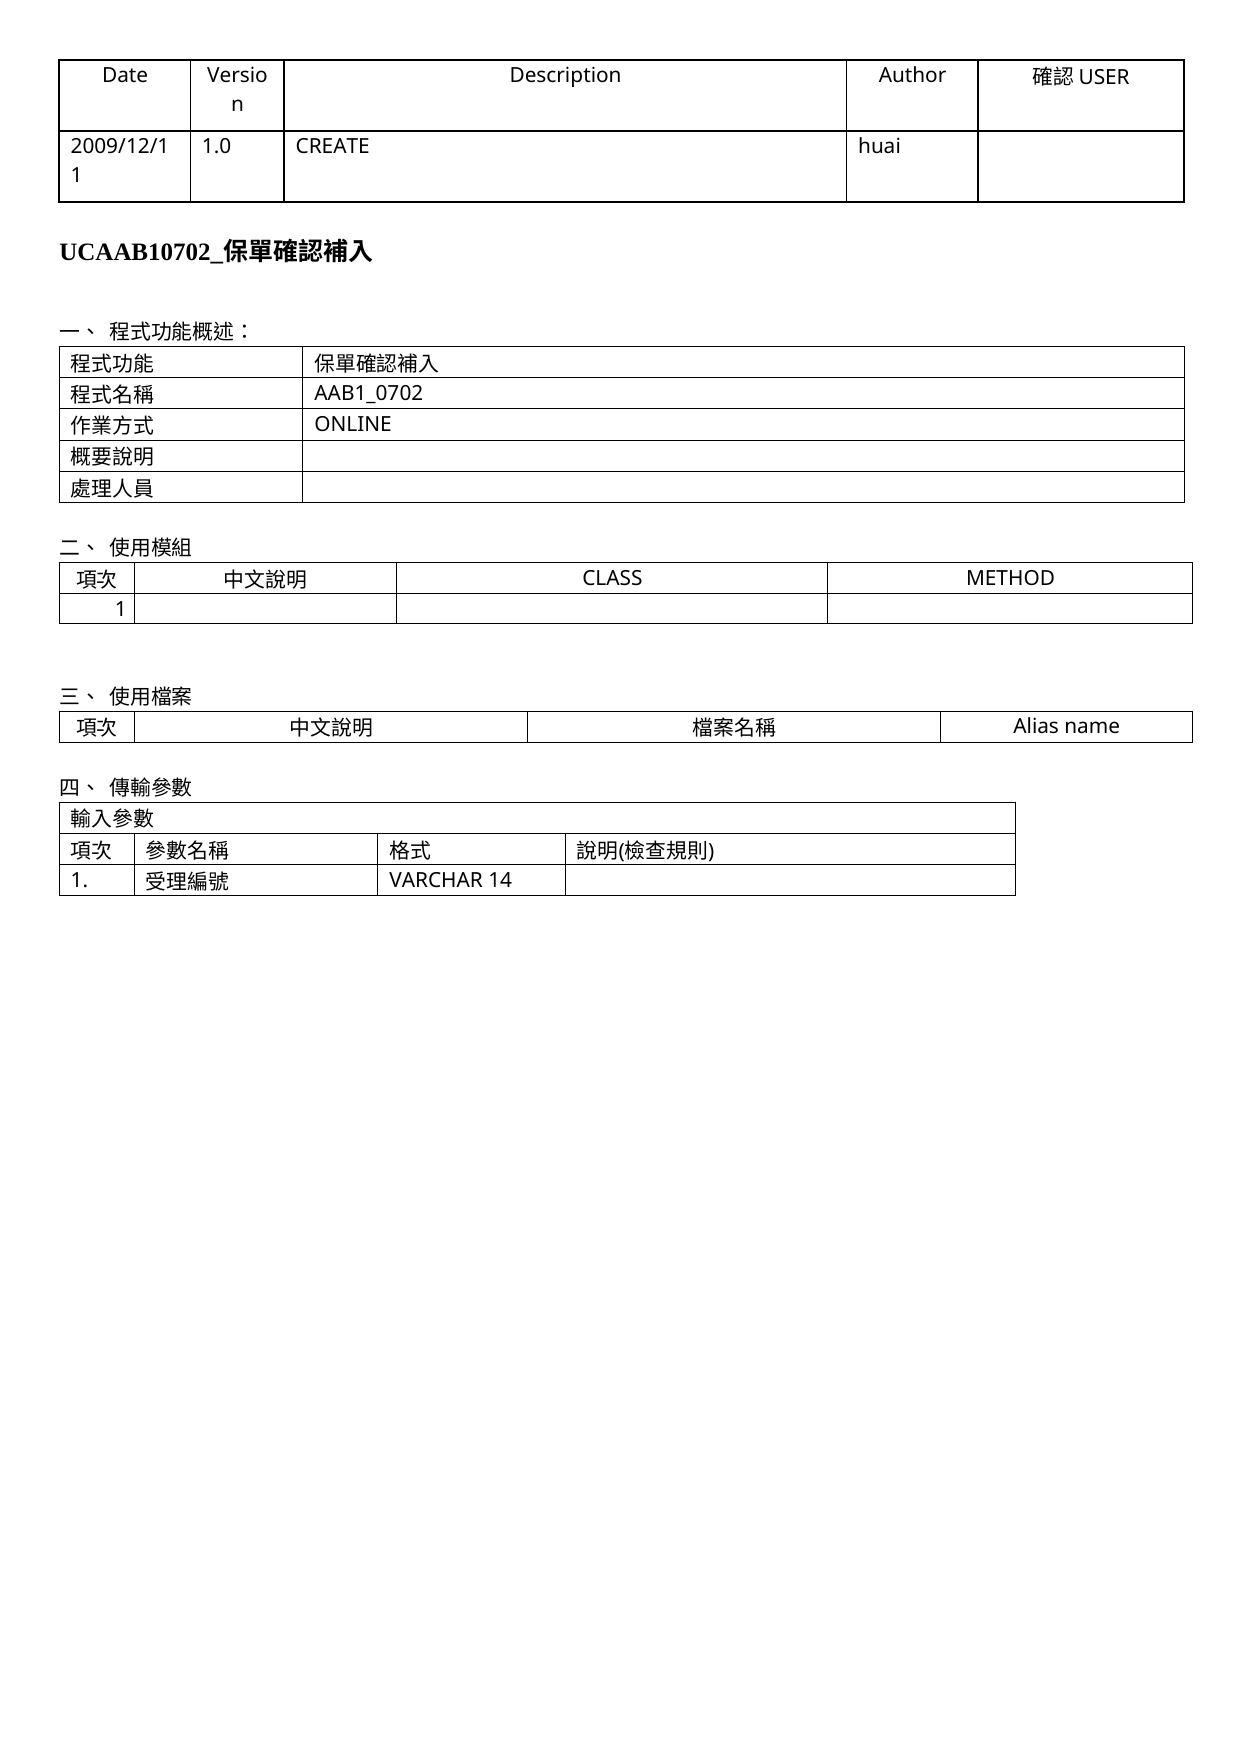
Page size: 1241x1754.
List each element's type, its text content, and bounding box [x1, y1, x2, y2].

table_header Author [847, 61, 977, 130]
table_cell [566, 865, 1015, 895]
text UCAAB10702_保單確認補入 [59, 231, 1181, 267]
table_cell 程式名稱 [60, 378, 302, 408]
table_header Version [191, 61, 283, 130]
table_cell 作業方式 [60, 409, 302, 439]
table_cell [135, 594, 396, 622]
table_header 中文說明 [135, 712, 527, 742]
table_cell [303, 441, 1184, 471]
table_header 程式功能 [60, 347, 302, 377]
table_header Date [60, 61, 190, 130]
table_cell huai [847, 132, 977, 201]
table_cell VARCHAR 14 [378, 865, 565, 895]
table_header METHOD [828, 563, 1192, 593]
table_cell [60, 132, 190, 201]
table_cell [303, 472, 1184, 502]
table_cell [828, 594, 1192, 622]
table_cell 參數名稱 [135, 834, 377, 864]
table_cell [979, 132, 1183, 201]
table_cell 處理人員 [60, 472, 302, 502]
table_header 保單確認補入 [303, 347, 1184, 377]
table_cell 1. [60, 865, 134, 895]
table_header CLASS [397, 563, 827, 593]
table_cell 說明(檢查規則) [566, 834, 1015, 864]
table_cell CREATE [285, 132, 846, 201]
table_cell AAB1_0702 [303, 378, 1184, 408]
table_header 確認USER [979, 61, 1183, 130]
table_cell ONLINE [303, 409, 1184, 439]
table_header 項次 [60, 712, 134, 742]
table_cell 格式 [378, 834, 565, 864]
table_cell [60, 594, 134, 622]
table_cell 受理編號 [135, 865, 377, 895]
table_cell [397, 594, 827, 622]
list 使用檔案 [59, 680, 1181, 711]
list 程式功能概述： [59, 316, 1181, 346]
table_cell 1.0 [191, 132, 283, 201]
table_header 輸入參數 [60, 803, 1015, 833]
table_cell 概要說明 [60, 441, 302, 471]
table_header 檔案名稱 [528, 712, 940, 742]
table_header Alias name [941, 712, 1192, 742]
table_header 項次 [60, 563, 134, 593]
list 傳輸參數 [59, 771, 1181, 802]
list 使用模組 [59, 532, 1181, 562]
table_header 中文說明 [135, 563, 396, 593]
table_cell 項次 [60, 834, 134, 864]
table_header Description [285, 61, 846, 130]
